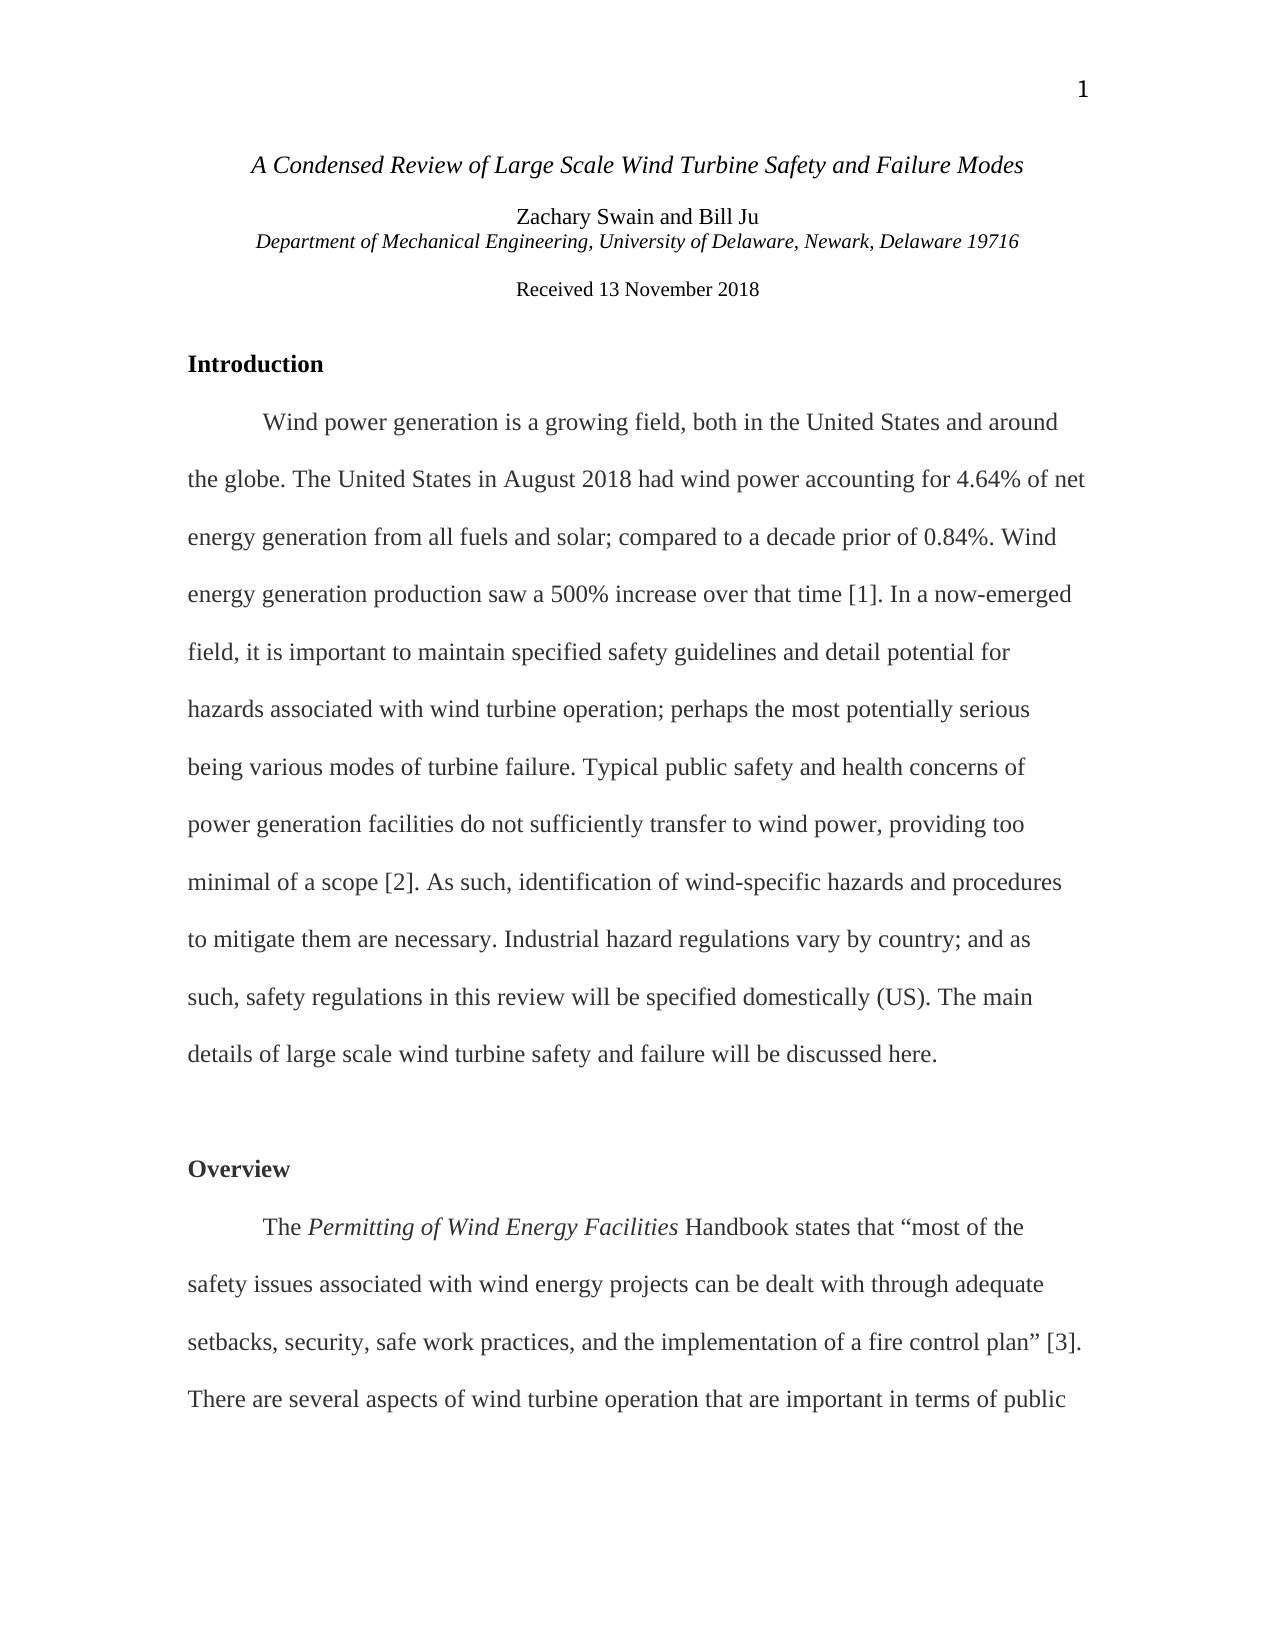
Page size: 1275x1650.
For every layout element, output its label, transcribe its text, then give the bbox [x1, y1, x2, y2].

text Received 13 November 2018 [187, 277, 1087, 301]
text Wind power generation is a growing field, both in the United States and around the globe. The United States in August 2018 had wind power accounting for 4.64% of net energy generation from all fuels and solar; compared to a decade prior of 0.84%. Wind energy generation production saw a 500% increase over that time [1]. In a now-emerged field, it is important to maintain specified safety guidelines and detail potential for hazards associated with wind turbine operation; perhaps the most potentially serious being various modes of turbine failure. Typical public safety and health concerns of power generation facilities do not sufficiently transfer to wind power, providing too minimal of a scope [2]. As such, identification of wind-specific hazards and procedures to mitigate them are necessary. Industrial hazard regulations vary by country; and as such, safety regulations in this review will be specified domestically (US). The main details of large scale wind turbine safety and failure will be discussed here. [187, 407, 1087, 1068]
text Zachary Swain and Bill Ju [187, 203, 1087, 229]
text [187, 1212, 1087, 1413]
text Introduction [187, 349, 1087, 378]
text Overview [187, 1154, 1087, 1183]
text A Condensed Review of Large Scale Wind Turbine Safety and Failure Modes [187, 150, 1087, 179]
text Department of Mechanical Engineering, University of Delaware, Newark, Delaware 19716 [187, 229, 1087, 253]
